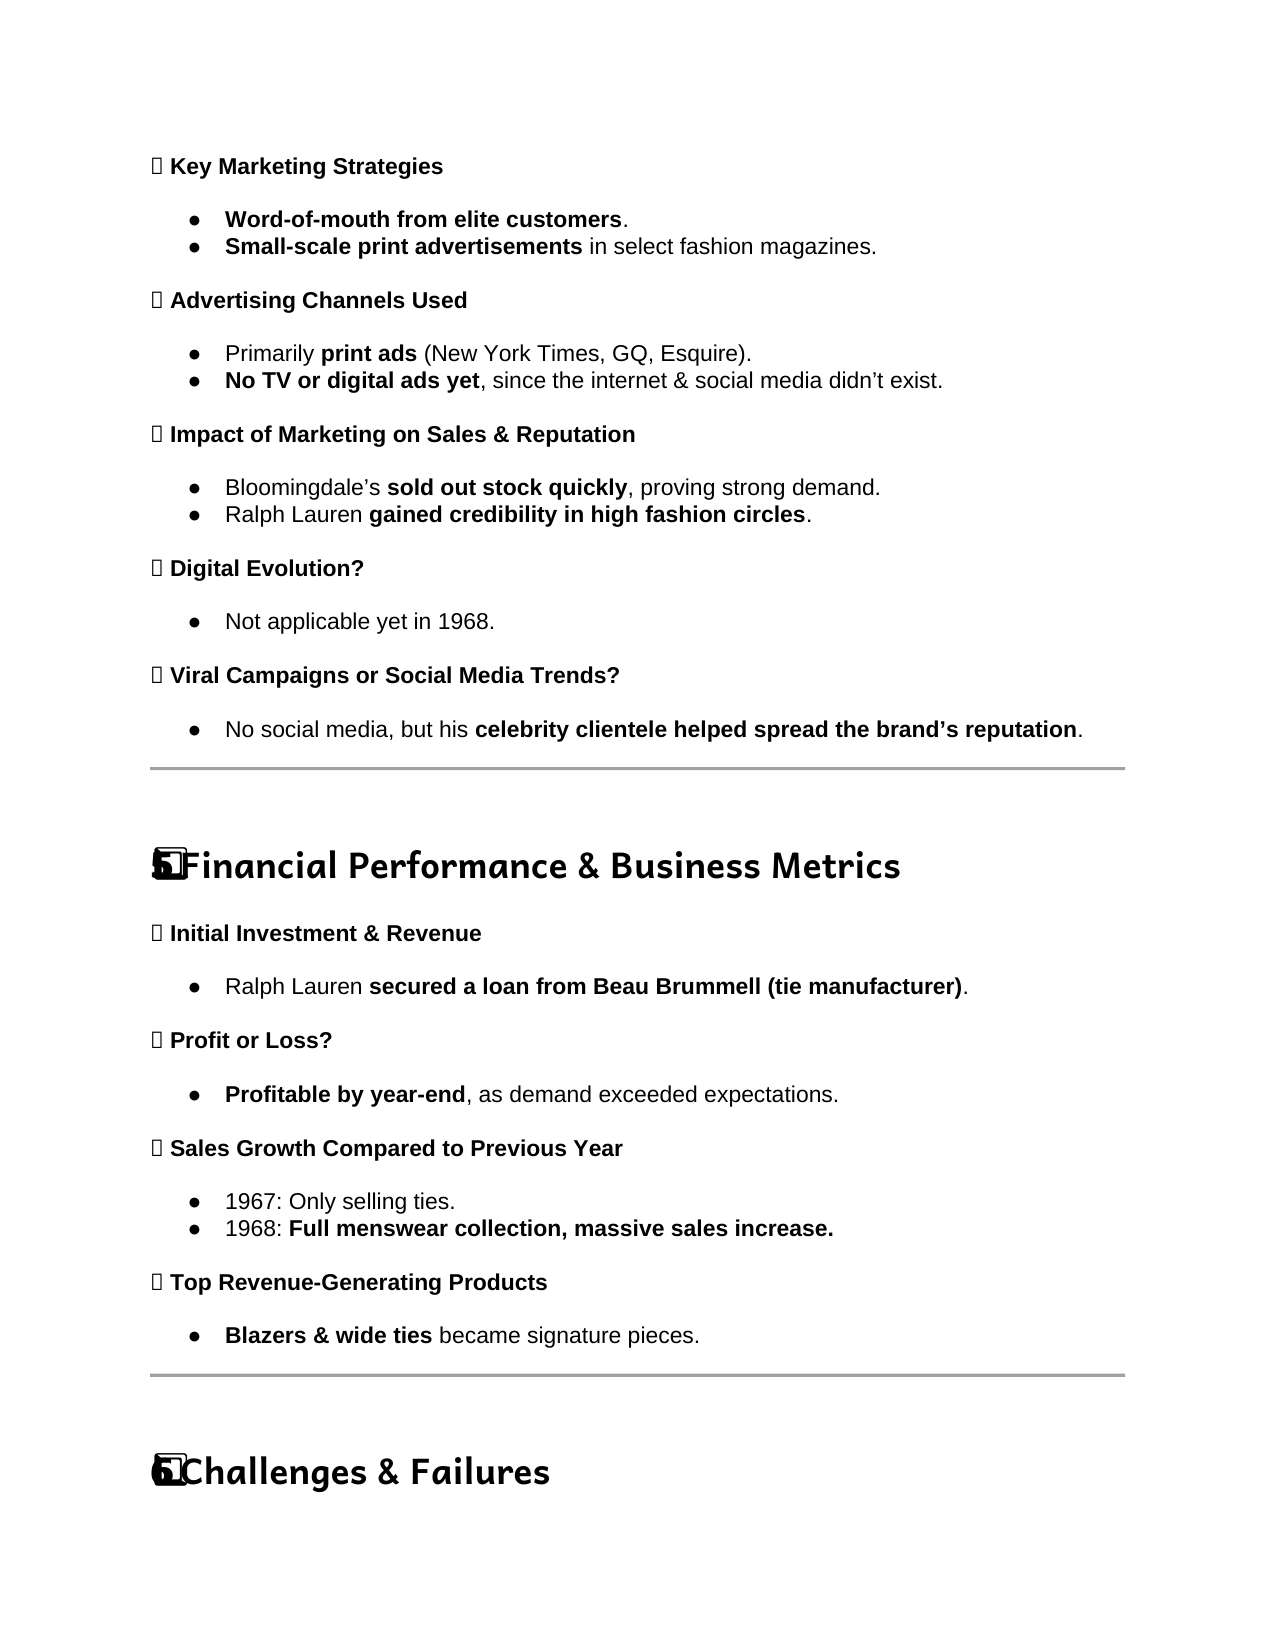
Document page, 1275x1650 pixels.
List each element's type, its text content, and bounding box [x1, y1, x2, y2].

text ✅ Impact of Marketing on Sales & Reputation [150, 418, 1125, 449]
list Ralph Lauren gained credibility in high fashion circles. [187, 501, 1125, 527]
text ✅ Key Marketing Strategies [150, 150, 1125, 181]
list Ralph Lauren secured a loan from Beau Brummell (tie manufacturer). [187, 973, 1125, 999]
text ✅ Profit or Loss? [150, 1024, 1125, 1056]
text ✅ Top Revenue-Generating Products [150, 1266, 1125, 1297]
text ✅ Initial Investment & Revenue [150, 917, 1125, 948]
list Profitable by year-end, as demand exceeded expectations. [187, 1081, 1125, 1107]
list Not applicable yet in 1968. [187, 608, 1125, 634]
list Blazers & wide ties became signature pieces. [187, 1322, 1125, 1349]
subtitle 5️⃣ Financial Performance & Business Metrics [150, 835, 1125, 892]
list Small-scale print advertisements in select fashion magazines. [187, 233, 1125, 259]
list Word-of-mouth from elite customers. [187, 206, 1125, 233]
list Primarily print ads (New York Times, GQ, Esquire). [187, 340, 1125, 367]
list 1967: Only selling ties. [187, 1188, 1125, 1215]
text ✅ Advertising Channels Used [150, 284, 1125, 315]
text ✅ Digital Evolution? [150, 552, 1125, 583]
list 1968: Full menswear collection, massive sales increase. [187, 1215, 1125, 1241]
list No social media, but his celebrity clientele helped spread the brand’s reputation. [187, 716, 1125, 742]
text ✅ Viral Campaigns or Social Media Trends? [150, 659, 1125, 691]
list Bloomingdale’s sold out stock quickly, proving strong demand. [187, 474, 1125, 501]
text ✅ Sales Growth Compared to Previous Year [150, 1132, 1125, 1163]
subtitle 6️⃣ Challenges & Failures [150, 1441, 1125, 1498]
list No TV or digital ads yet, since the internet & social media didn’t exist. [187, 367, 1125, 393]
